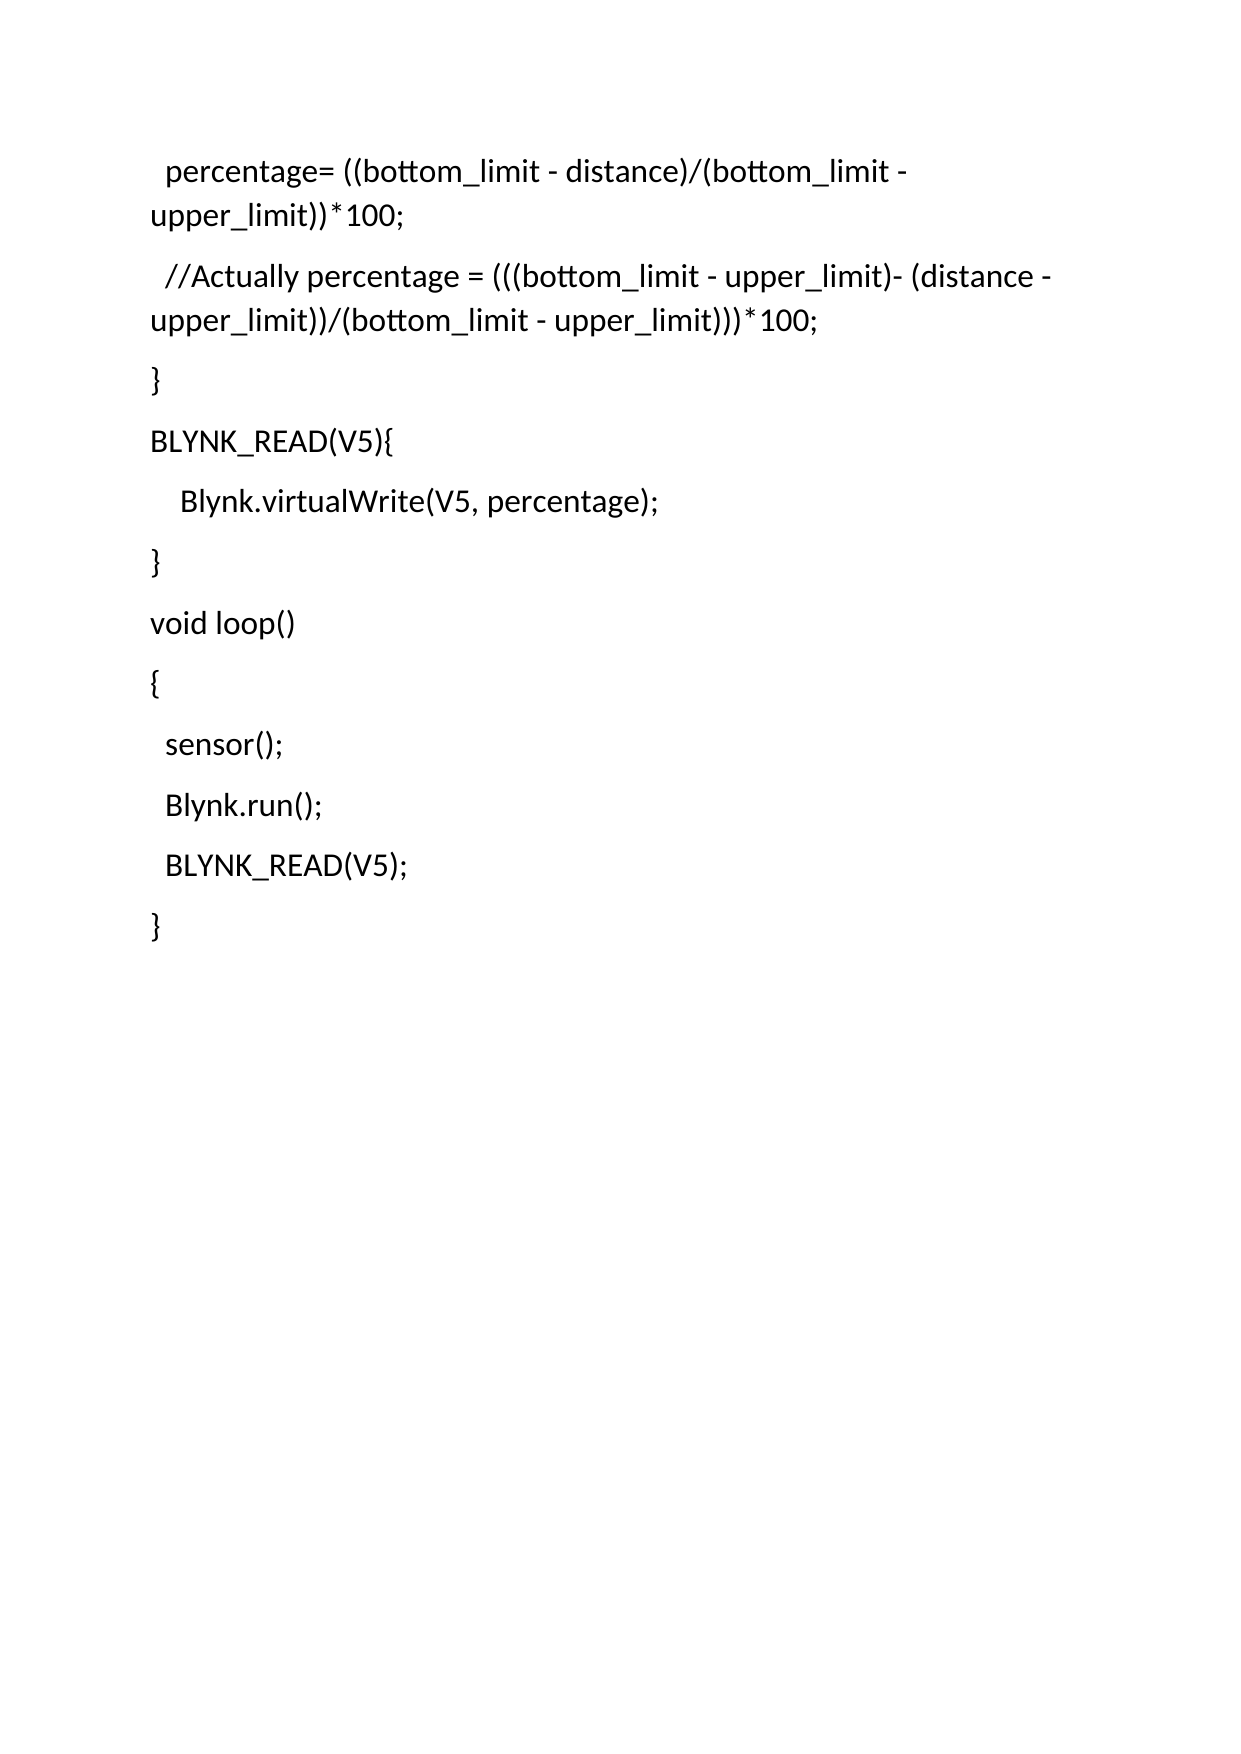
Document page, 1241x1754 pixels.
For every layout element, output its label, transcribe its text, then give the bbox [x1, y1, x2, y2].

text void loop() [150, 602, 1090, 642]
text Blynk.run(); [150, 783, 1090, 824]
text { [150, 662, 1090, 703]
text BLYNK_READ(V5); [150, 844, 1090, 885]
text percentage= ((bottom_limit - distance)/(bottom_limit - upper_limit))*100; [150, 150, 1090, 235]
text } [150, 905, 1090, 946]
text Blynk.virtualWrite(V5, percentage); [150, 480, 1090, 521]
text BLYNK_READ(V5){ [150, 420, 1090, 461]
text } [150, 359, 1090, 400]
text } [150, 541, 1090, 582]
text //Actually percentage = (((bottom_limit - upper_limit)- (distance - upper_limit))/(bottom_limit - upper_limit)))*100; [150, 254, 1090, 339]
text sensor(); [150, 723, 1090, 764]
